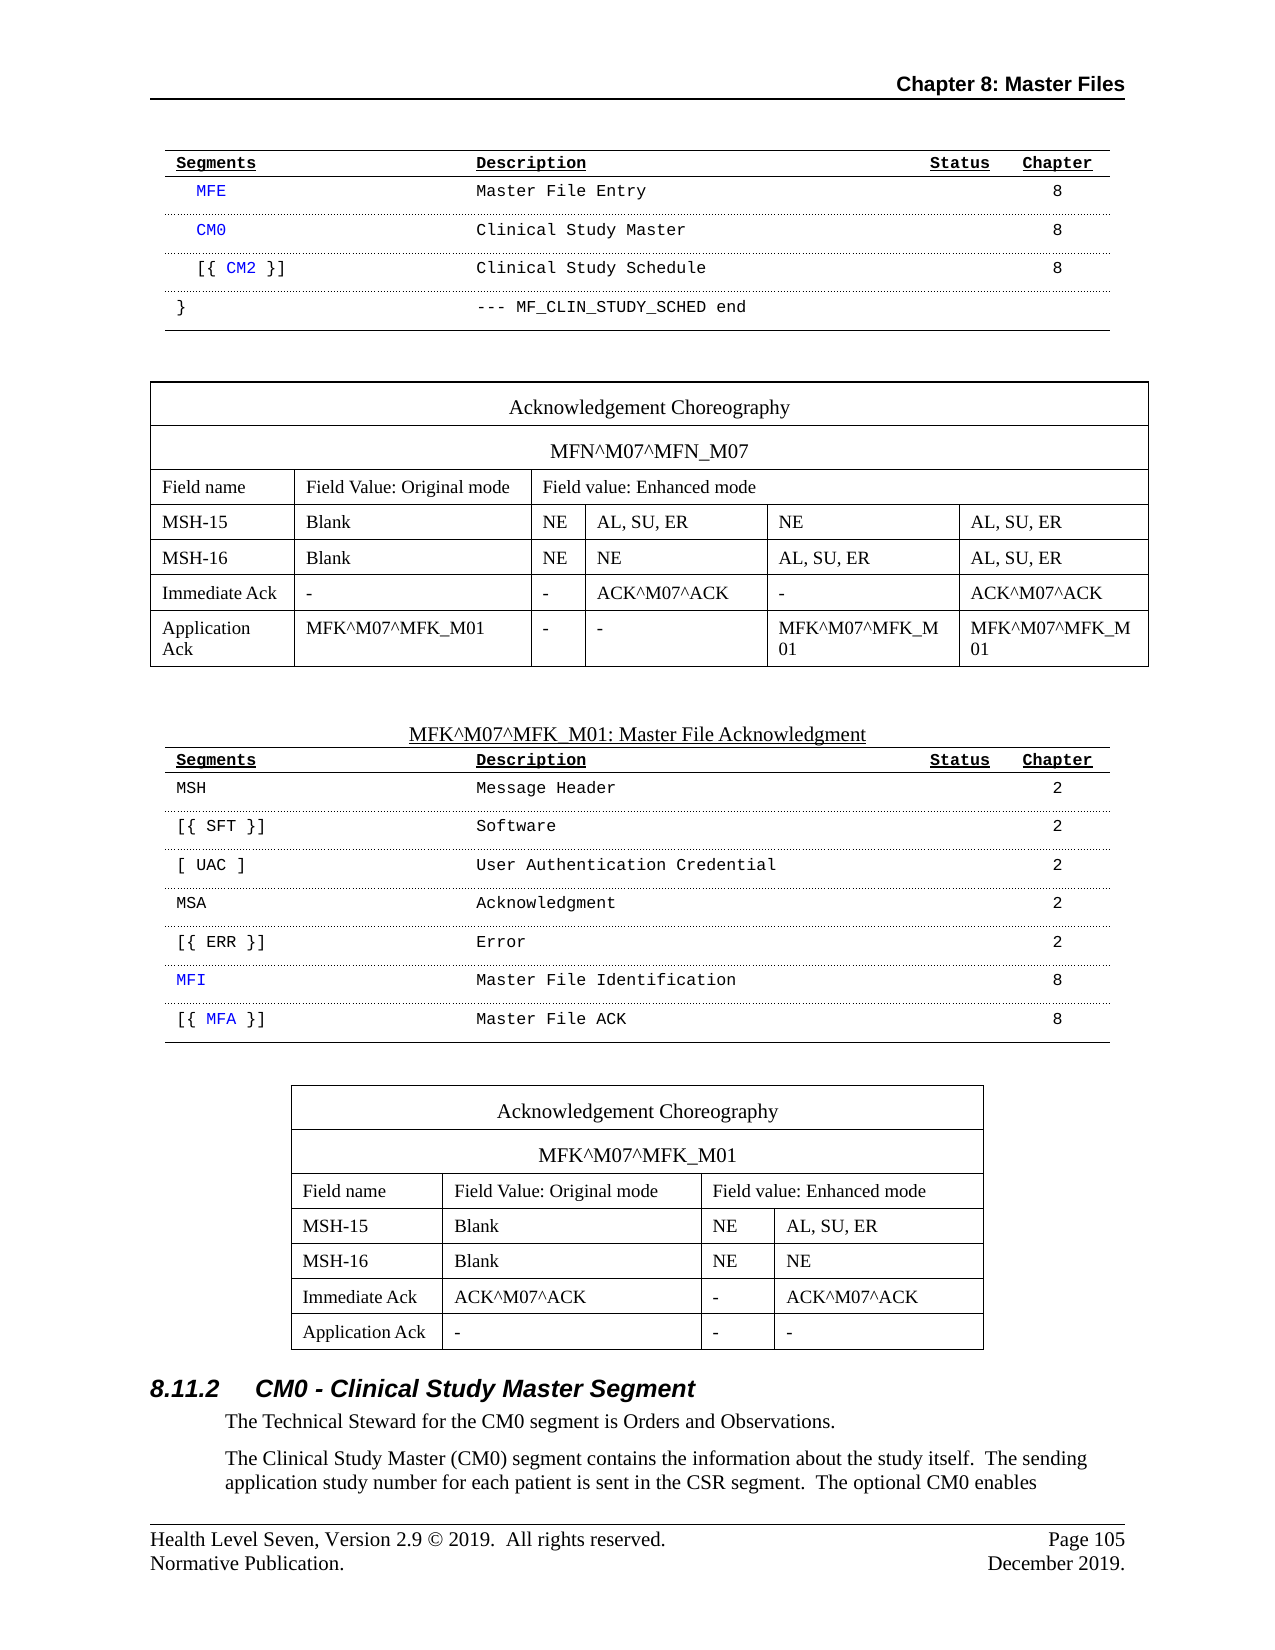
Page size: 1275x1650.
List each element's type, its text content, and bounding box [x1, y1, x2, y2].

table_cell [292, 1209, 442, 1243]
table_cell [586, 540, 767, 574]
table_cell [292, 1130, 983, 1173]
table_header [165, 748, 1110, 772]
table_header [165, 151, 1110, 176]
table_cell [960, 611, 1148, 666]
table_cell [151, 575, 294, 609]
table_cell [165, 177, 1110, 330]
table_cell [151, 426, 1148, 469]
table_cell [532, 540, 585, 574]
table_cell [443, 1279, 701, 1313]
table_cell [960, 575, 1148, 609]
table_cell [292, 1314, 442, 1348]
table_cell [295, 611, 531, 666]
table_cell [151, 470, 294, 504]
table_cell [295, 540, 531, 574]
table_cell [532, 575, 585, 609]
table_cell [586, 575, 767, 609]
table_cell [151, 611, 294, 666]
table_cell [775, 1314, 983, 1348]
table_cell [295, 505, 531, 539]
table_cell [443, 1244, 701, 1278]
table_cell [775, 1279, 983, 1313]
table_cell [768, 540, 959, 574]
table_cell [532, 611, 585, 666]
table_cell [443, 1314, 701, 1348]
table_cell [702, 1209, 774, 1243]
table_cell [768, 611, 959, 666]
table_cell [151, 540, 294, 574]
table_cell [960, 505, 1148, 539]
text MFK^M07^MFK_M01: Master File Acknowledgment [150, 722, 1125, 746]
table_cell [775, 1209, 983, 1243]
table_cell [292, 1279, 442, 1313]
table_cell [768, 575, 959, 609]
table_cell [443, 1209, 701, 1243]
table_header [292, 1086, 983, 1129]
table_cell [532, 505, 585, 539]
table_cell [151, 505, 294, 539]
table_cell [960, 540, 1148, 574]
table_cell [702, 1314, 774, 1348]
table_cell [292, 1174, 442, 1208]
subtitle CM0 - Clinical Study Master Segment [150, 1374, 1125, 1403]
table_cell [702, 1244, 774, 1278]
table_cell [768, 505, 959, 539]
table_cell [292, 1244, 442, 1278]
text The Technical Steward for the CM0 segment is Orders and Observations. [225, 1409, 1125, 1433]
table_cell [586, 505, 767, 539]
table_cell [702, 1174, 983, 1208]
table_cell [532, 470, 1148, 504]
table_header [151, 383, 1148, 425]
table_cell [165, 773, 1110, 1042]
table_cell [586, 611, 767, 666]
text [225, 1446, 1125, 1494]
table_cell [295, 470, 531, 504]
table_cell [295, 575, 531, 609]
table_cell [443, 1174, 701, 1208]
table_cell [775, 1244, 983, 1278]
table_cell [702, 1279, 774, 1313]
